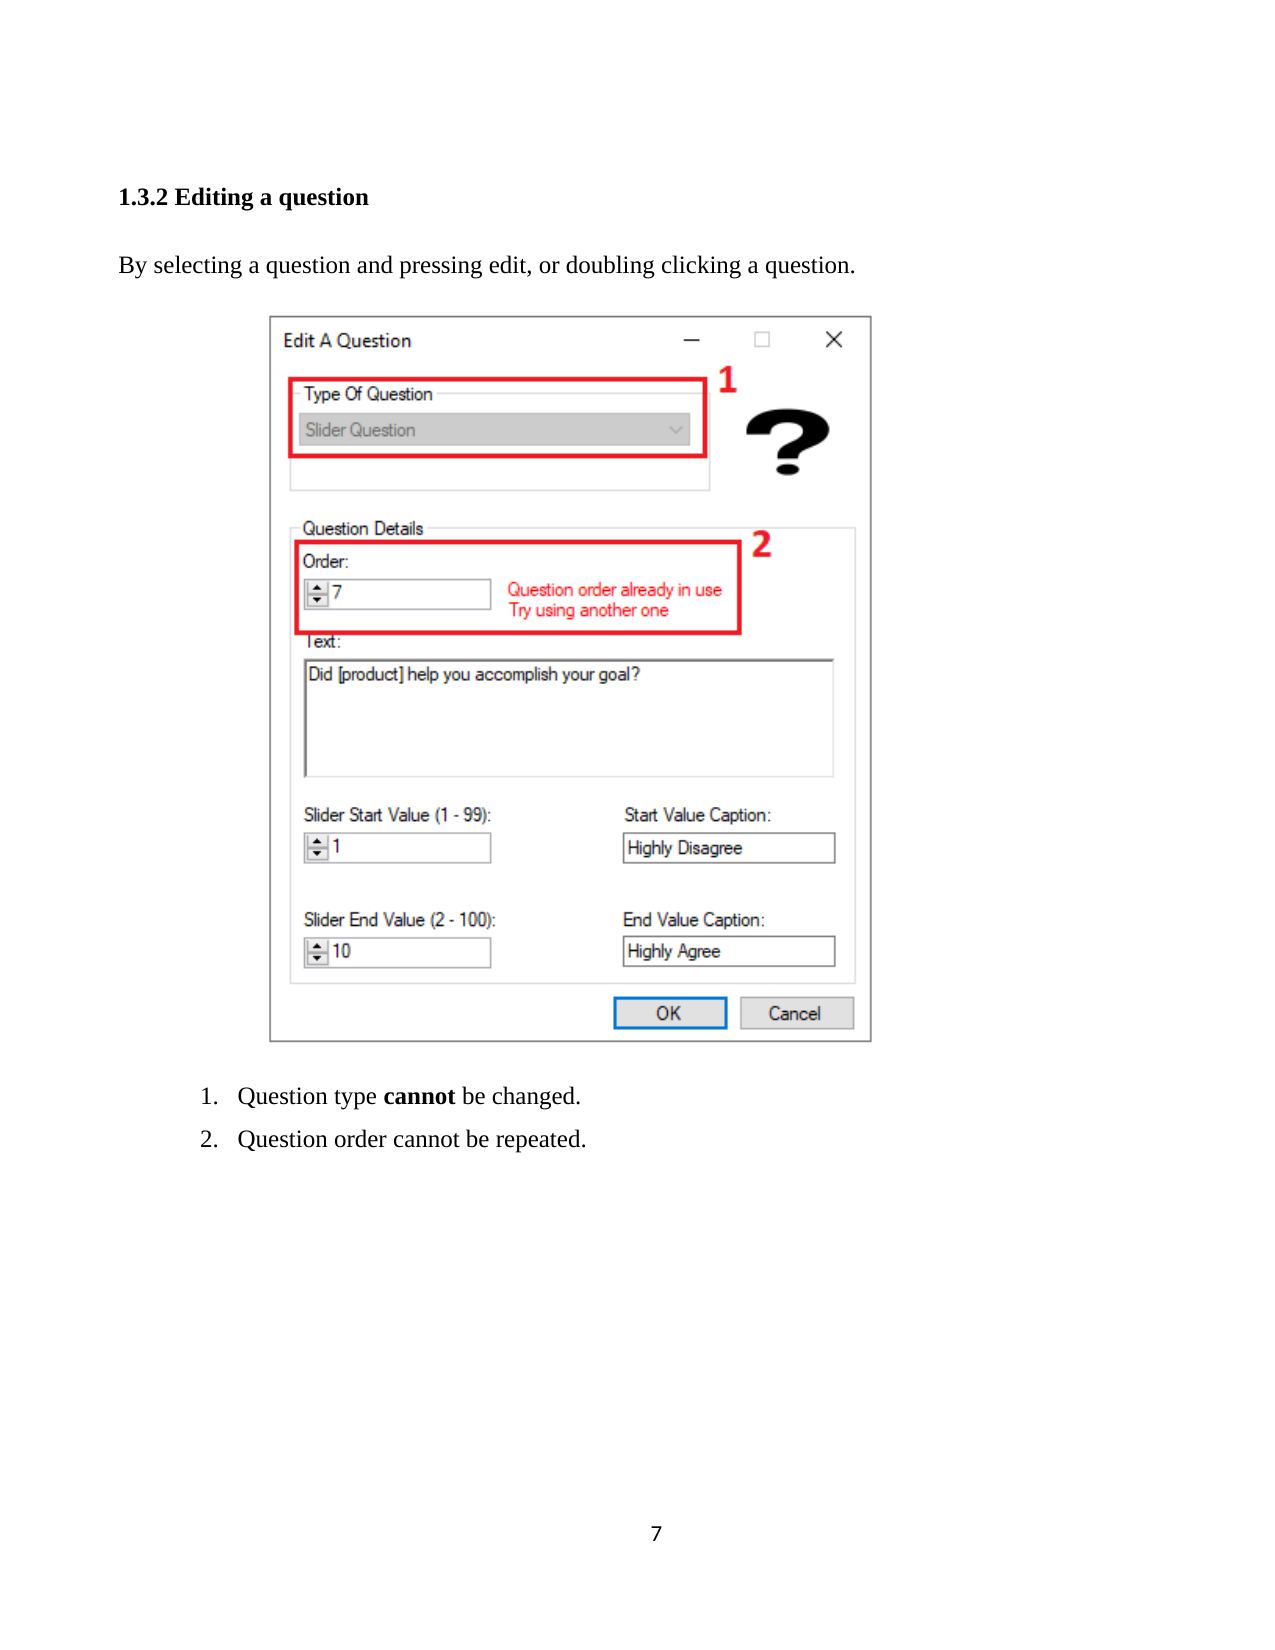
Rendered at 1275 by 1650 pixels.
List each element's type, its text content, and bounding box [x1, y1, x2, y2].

text 1.3.2 Editing a question [118, 182, 1157, 211]
picture [268, 313, 875, 1047]
list Question type cannot be changed. [200, 1081, 1157, 1110]
text By selecting a question and pressing edit, or doubling clicking a question. [118, 250, 1157, 279]
list Question order cannot be repeated. [200, 1124, 1157, 1153]
